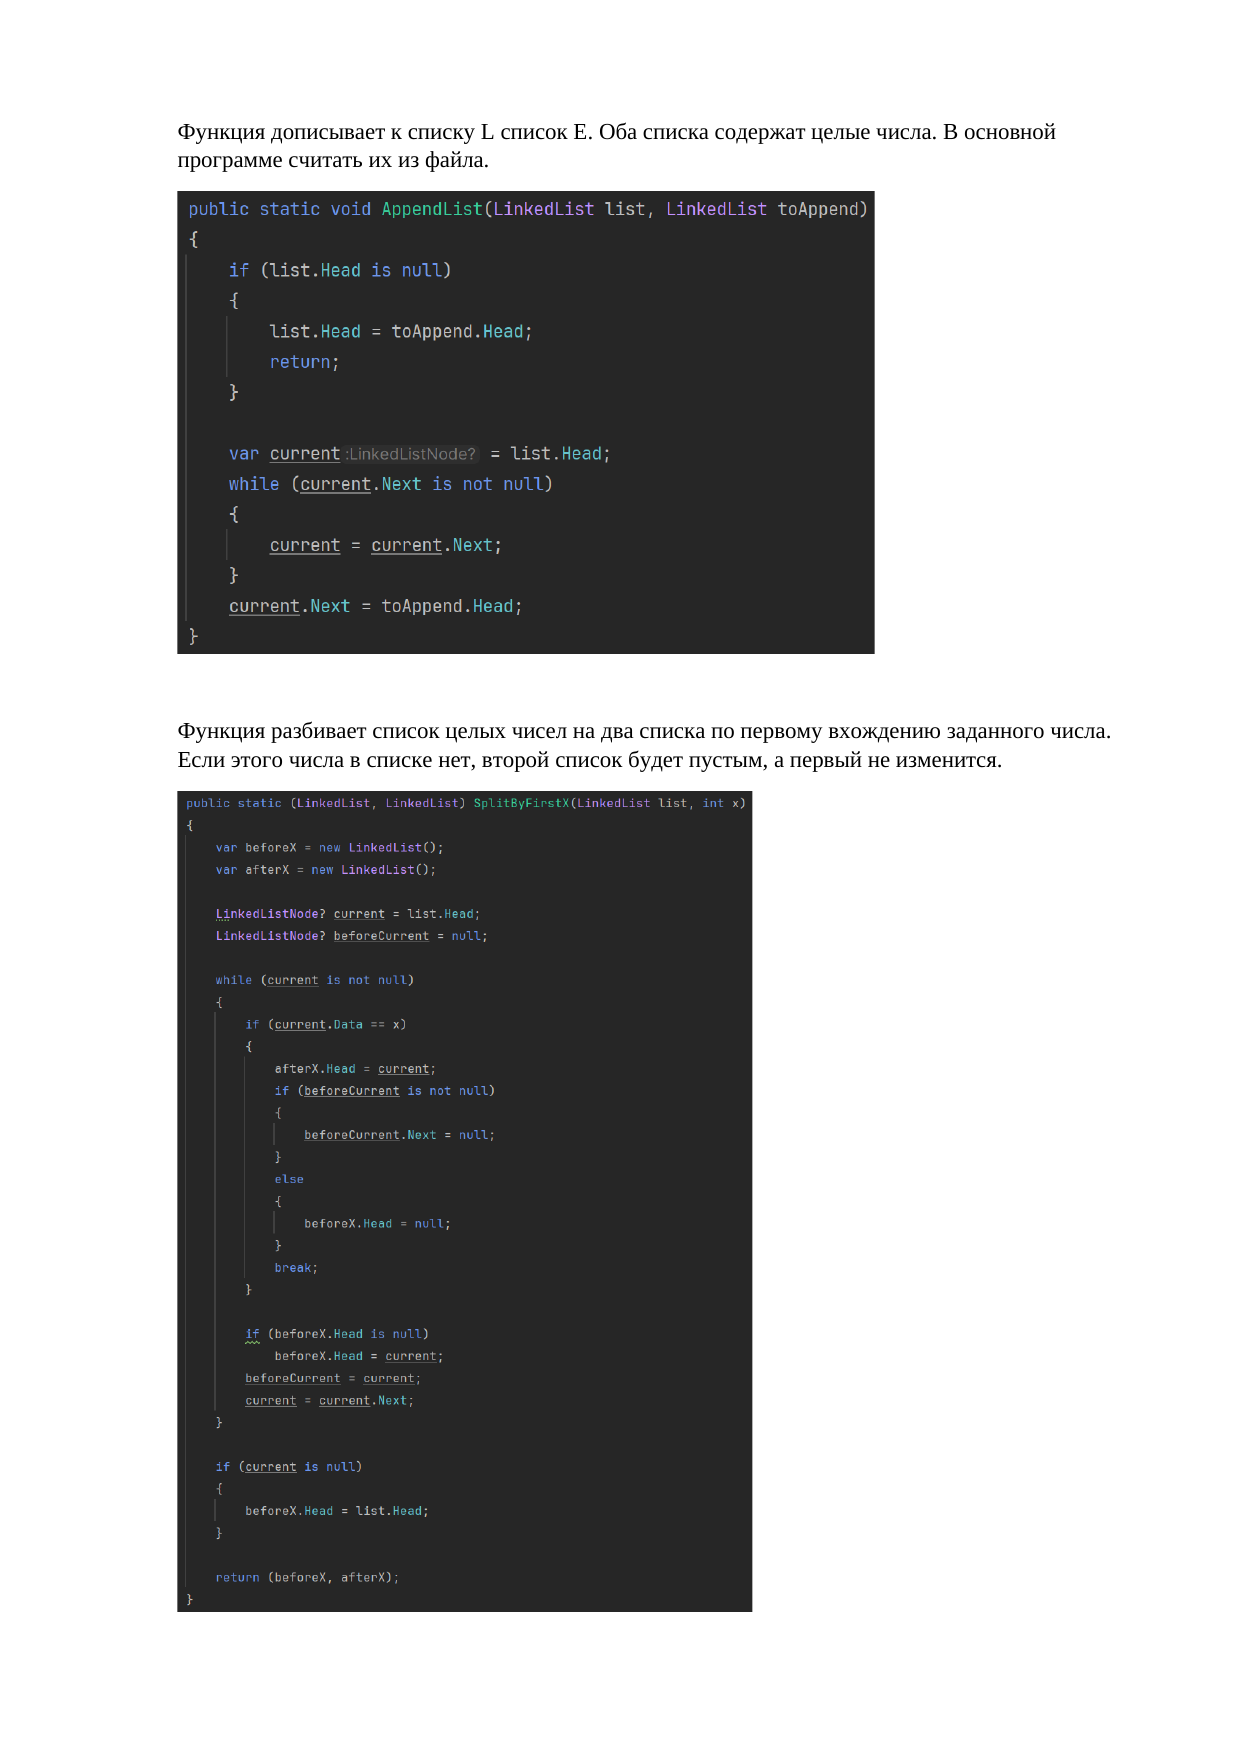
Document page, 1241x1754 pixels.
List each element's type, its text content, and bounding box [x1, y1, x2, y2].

picture [177, 191, 875, 654]
picture [177, 791, 753, 1612]
text Функция дописывает к списку L список E. Оба списка содержат целые числа. В основной программе считать их из файла. [177, 118, 1152, 173]
text Функция разбивает список целых чисел на два списка по первому вхождению заданного числа. Если этого числа в списке нет, второй список будет пустым, а первый не изменится. [177, 717, 1152, 772]
